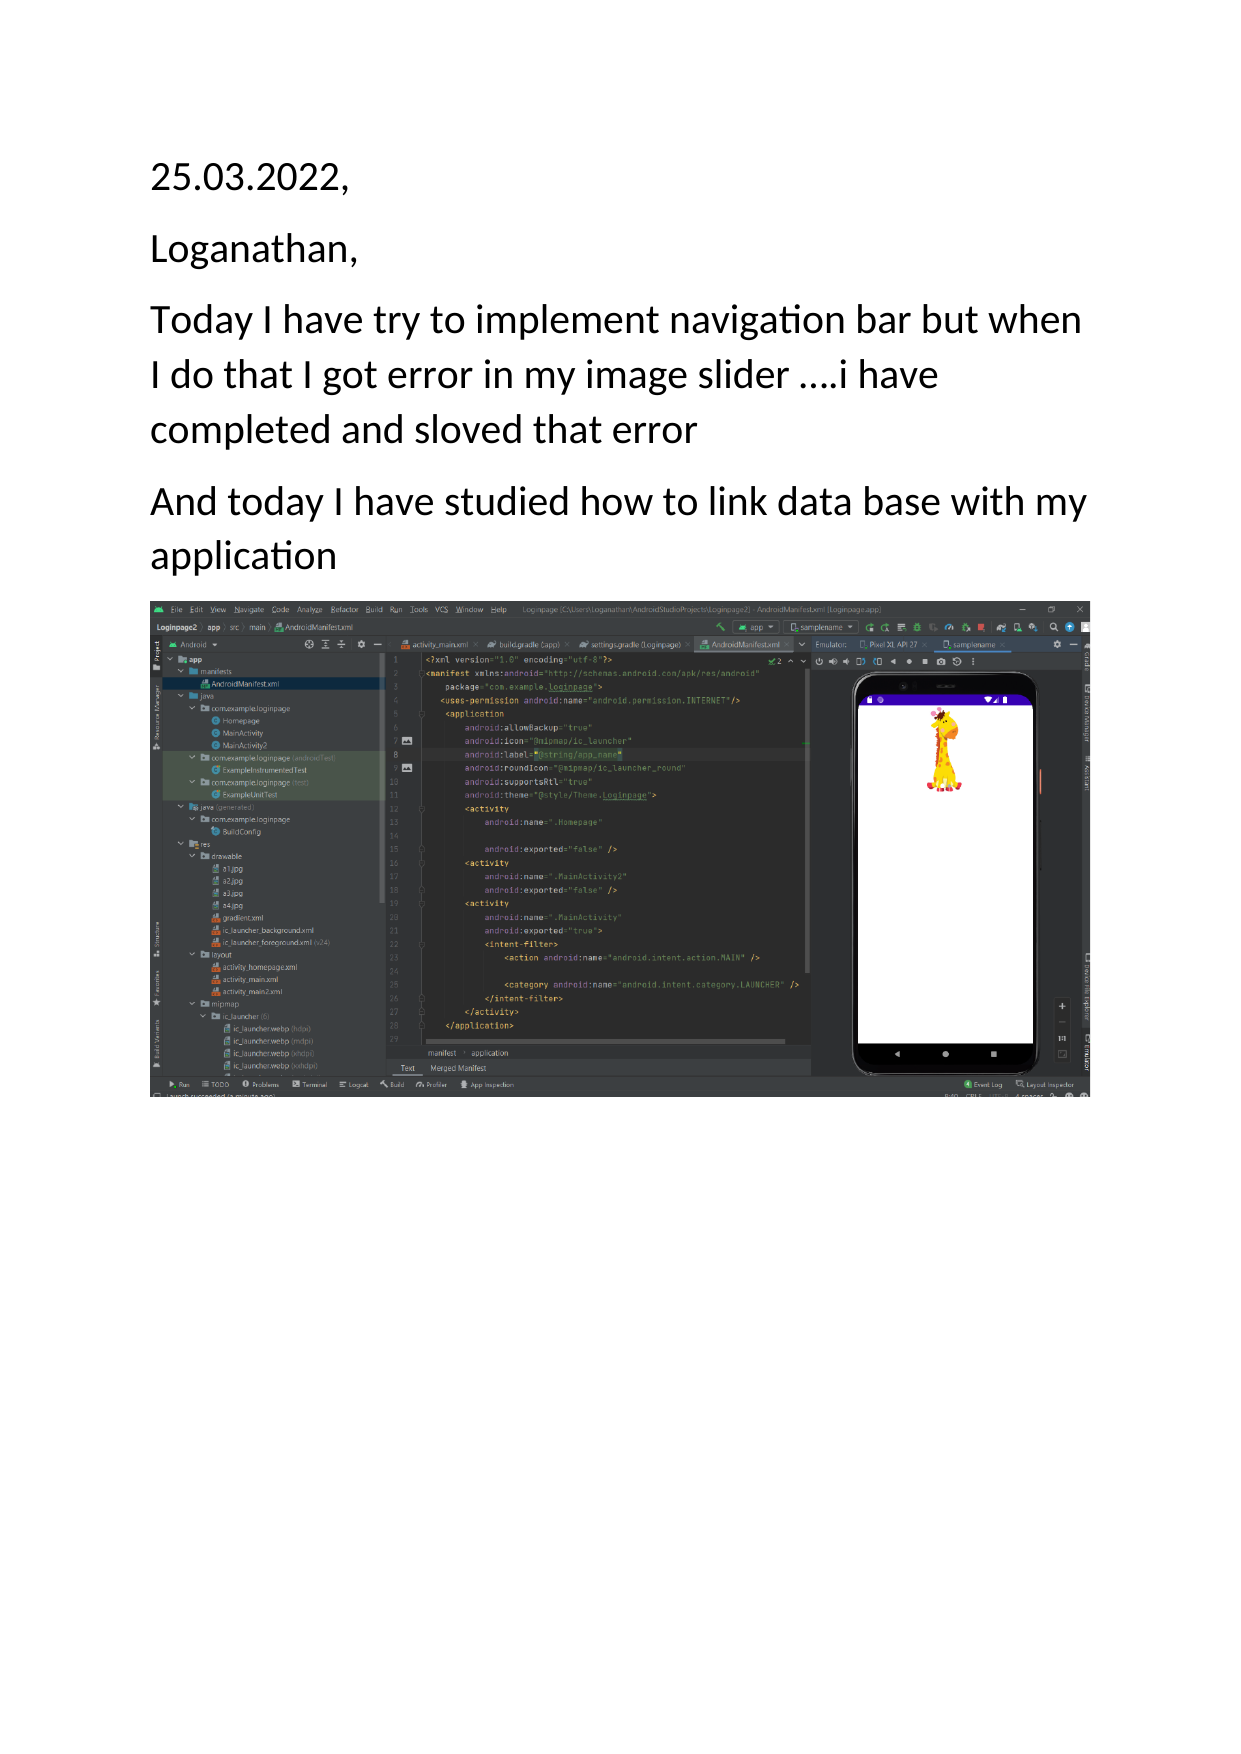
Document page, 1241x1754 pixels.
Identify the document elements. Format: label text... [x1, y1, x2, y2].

text Loganathan, [150, 222, 1090, 272]
picture [150, 601, 1091, 1097]
text Today I have try to implement navigation bar but when I do that I got error in my image slider ….i have completed and sloved that error [150, 293, 1090, 454]
text 25.03.2022, [150, 150, 1090, 201]
text And today I have studied how to link data base with my application [150, 474, 1090, 580]
